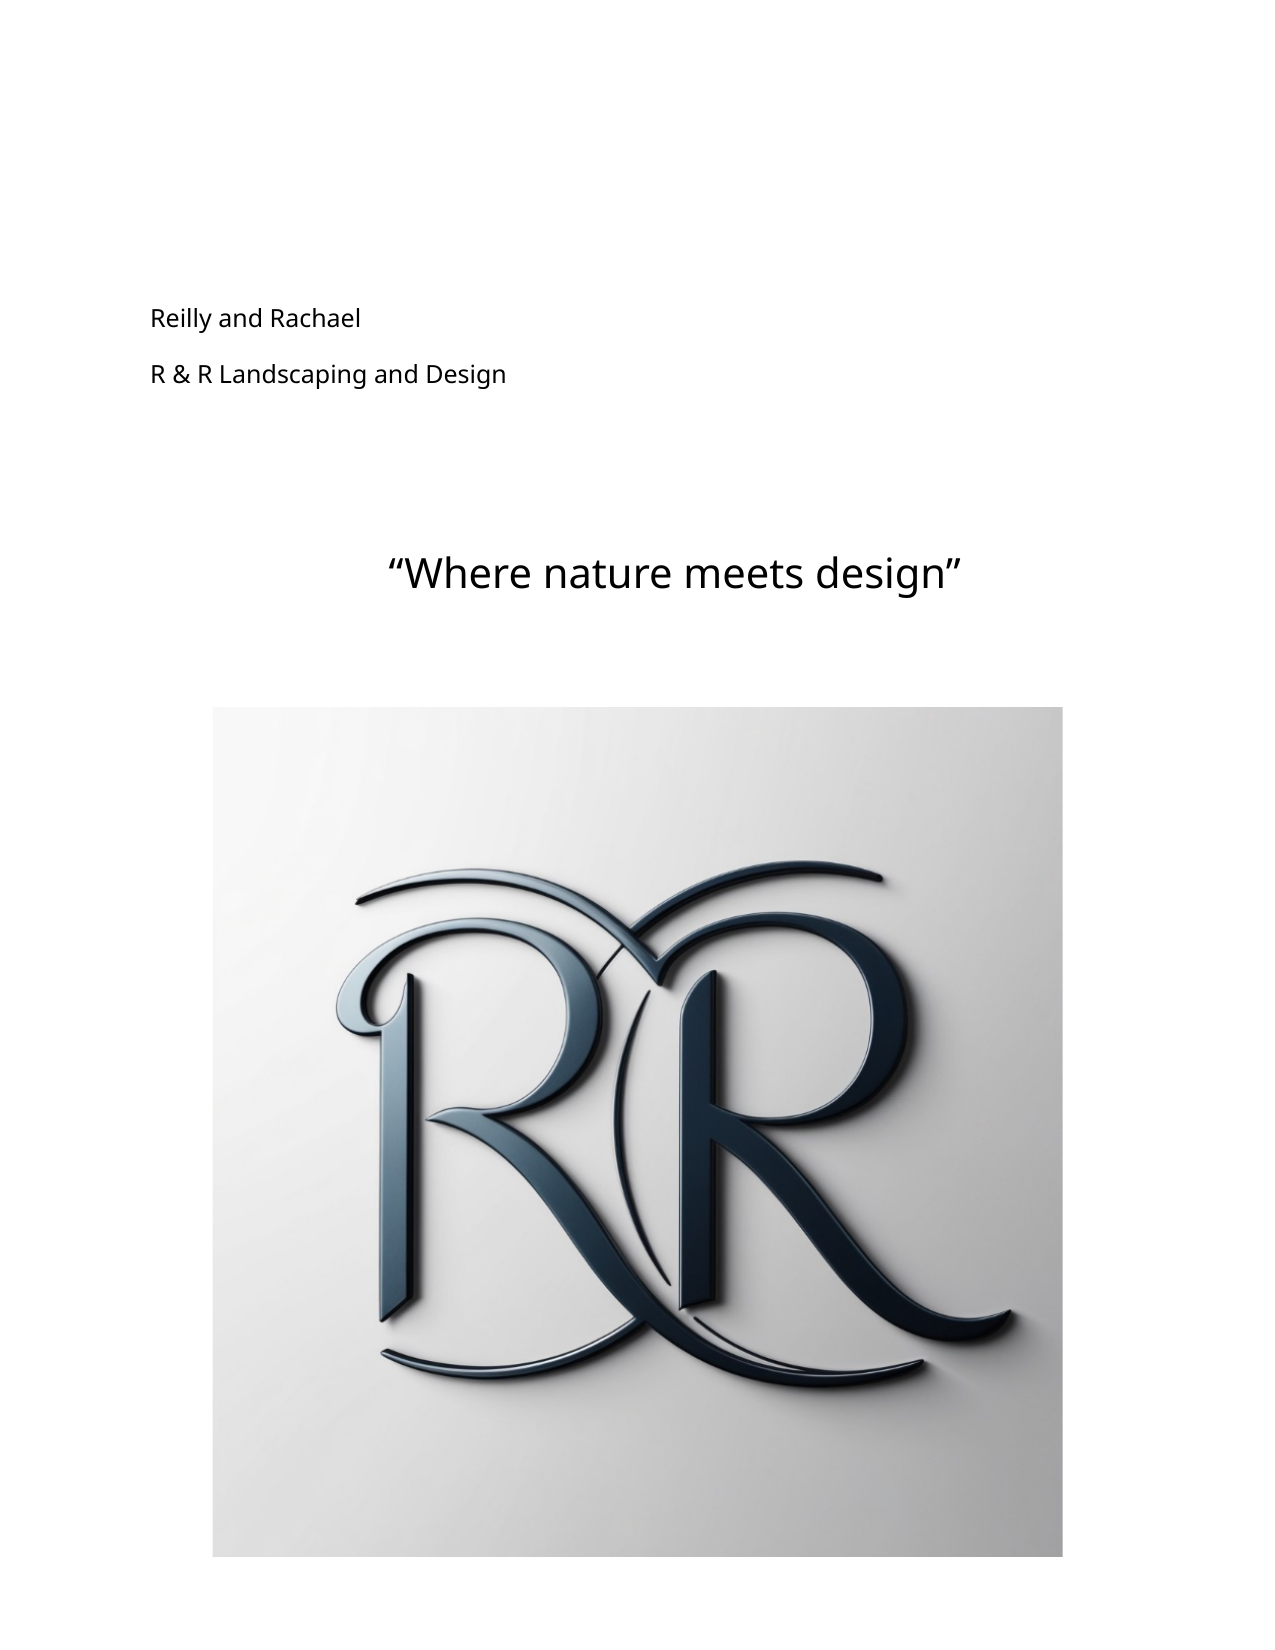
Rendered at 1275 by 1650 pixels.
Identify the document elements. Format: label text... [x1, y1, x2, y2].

text Reilly and Rachael [150, 301, 1125, 335]
text “Where nature meets design” [150, 543, 1125, 600]
text R & R Landscaping and Design [150, 356, 1125, 391]
picture [212, 707, 1063, 1557]
